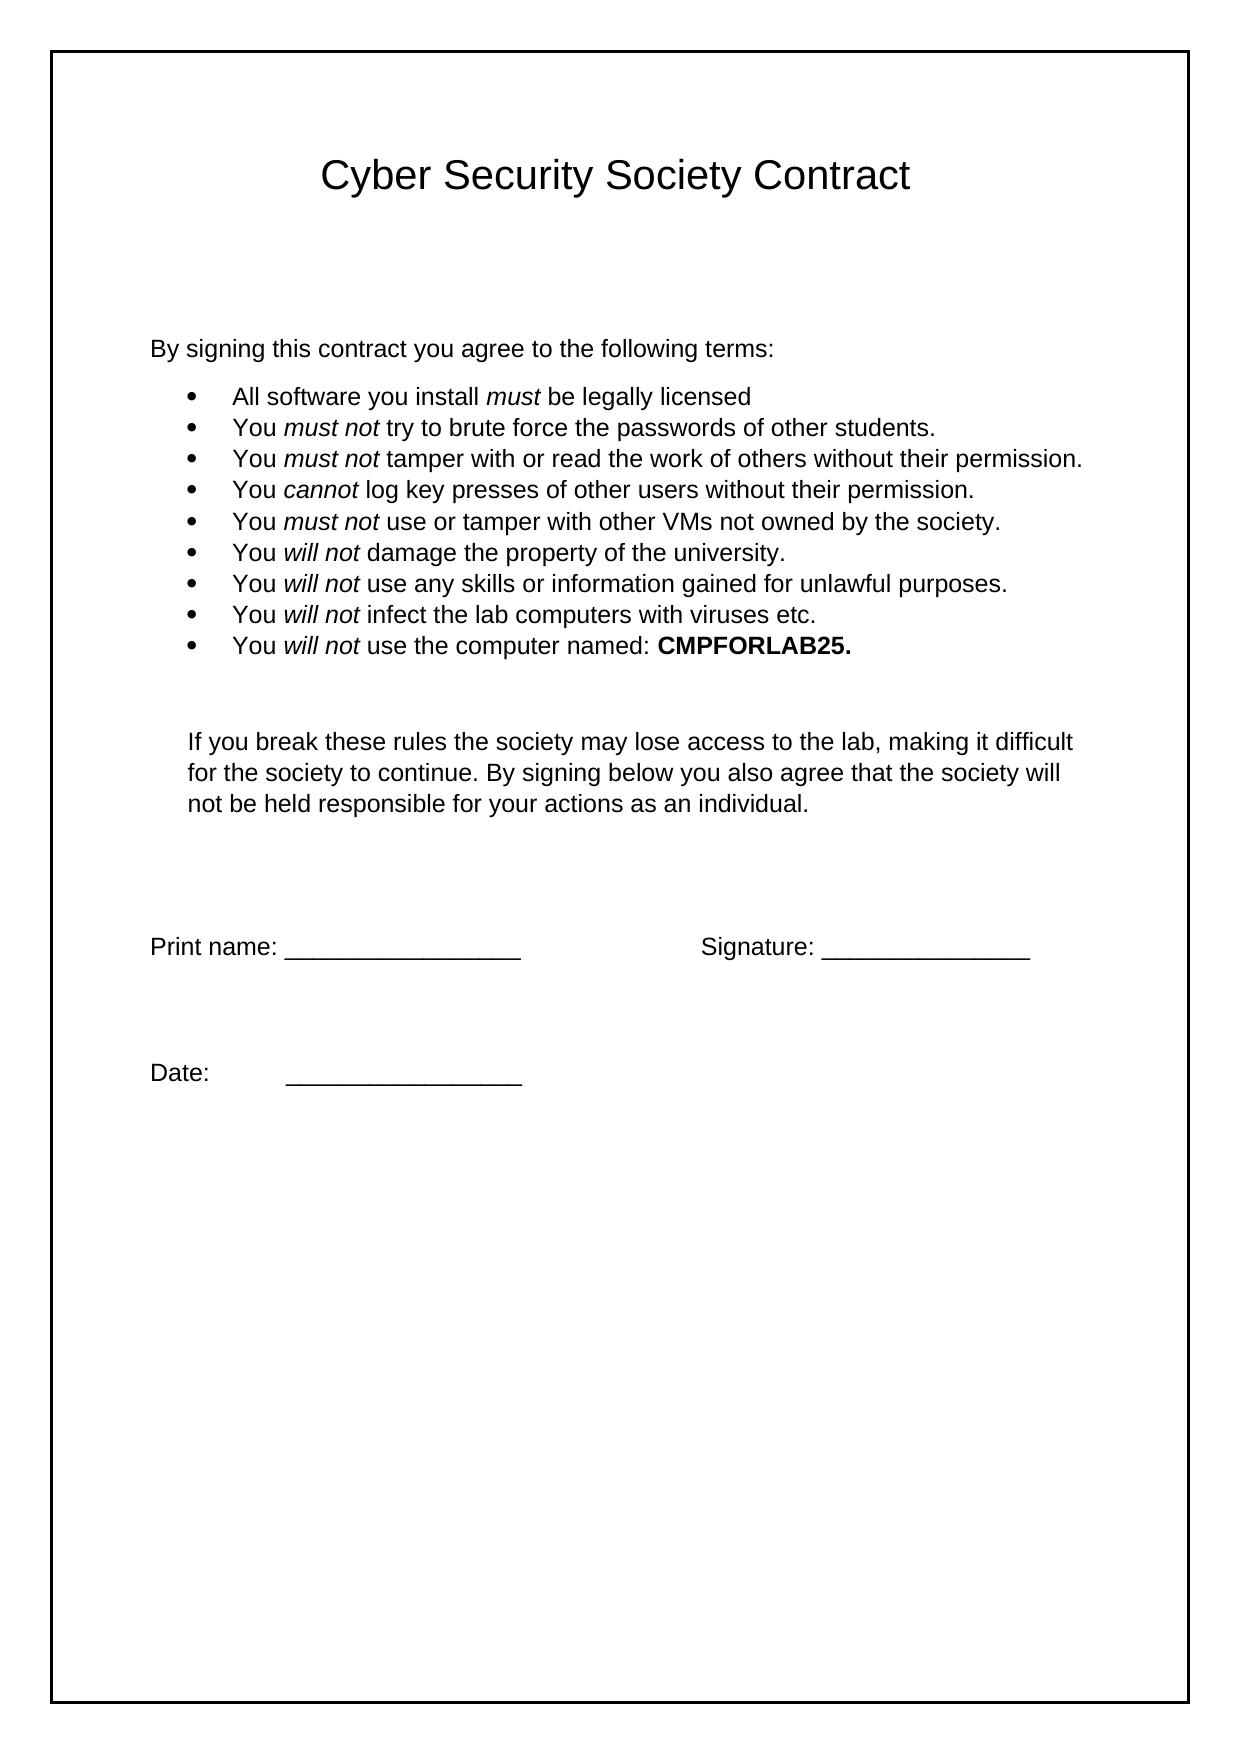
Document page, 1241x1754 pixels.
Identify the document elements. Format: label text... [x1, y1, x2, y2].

list You will not use any skills or information gained for unlawful purposes. [187, 569, 1090, 598]
list All software you install must be legally licensed [187, 382, 1090, 411]
text By signing this contract you agree to the following terms: [150, 334, 1090, 363]
list You will not infect the lab computers with viruses etc. [187, 600, 1090, 629]
list You must not use or tamper with other VMs not owned by the society. [187, 507, 1090, 536]
list You will not damage the property of the university. [187, 538, 1090, 567]
text Cyber Security Society Contract [150, 150, 1090, 198]
text Date: _________________ [150, 1058, 1090, 1087]
list You will not use the computer named: CMPFORLAB25. [187, 631, 1090, 660]
text Print name: _________________ Signature: _______________ [150, 932, 1090, 992]
text If you break these rules the society may lose access to the lab, making it difficult for the society to continue. By signing below you also agree that the society will not be held responsible for your actions as an individual. [187, 727, 1090, 818]
list You must not tamper with or read the work of others without their permission. [187, 444, 1090, 473]
list You must not try to brute force the passwords of other students. [187, 413, 1090, 442]
list You cannot log key presses of other users without their permission. [187, 476, 1090, 504]
